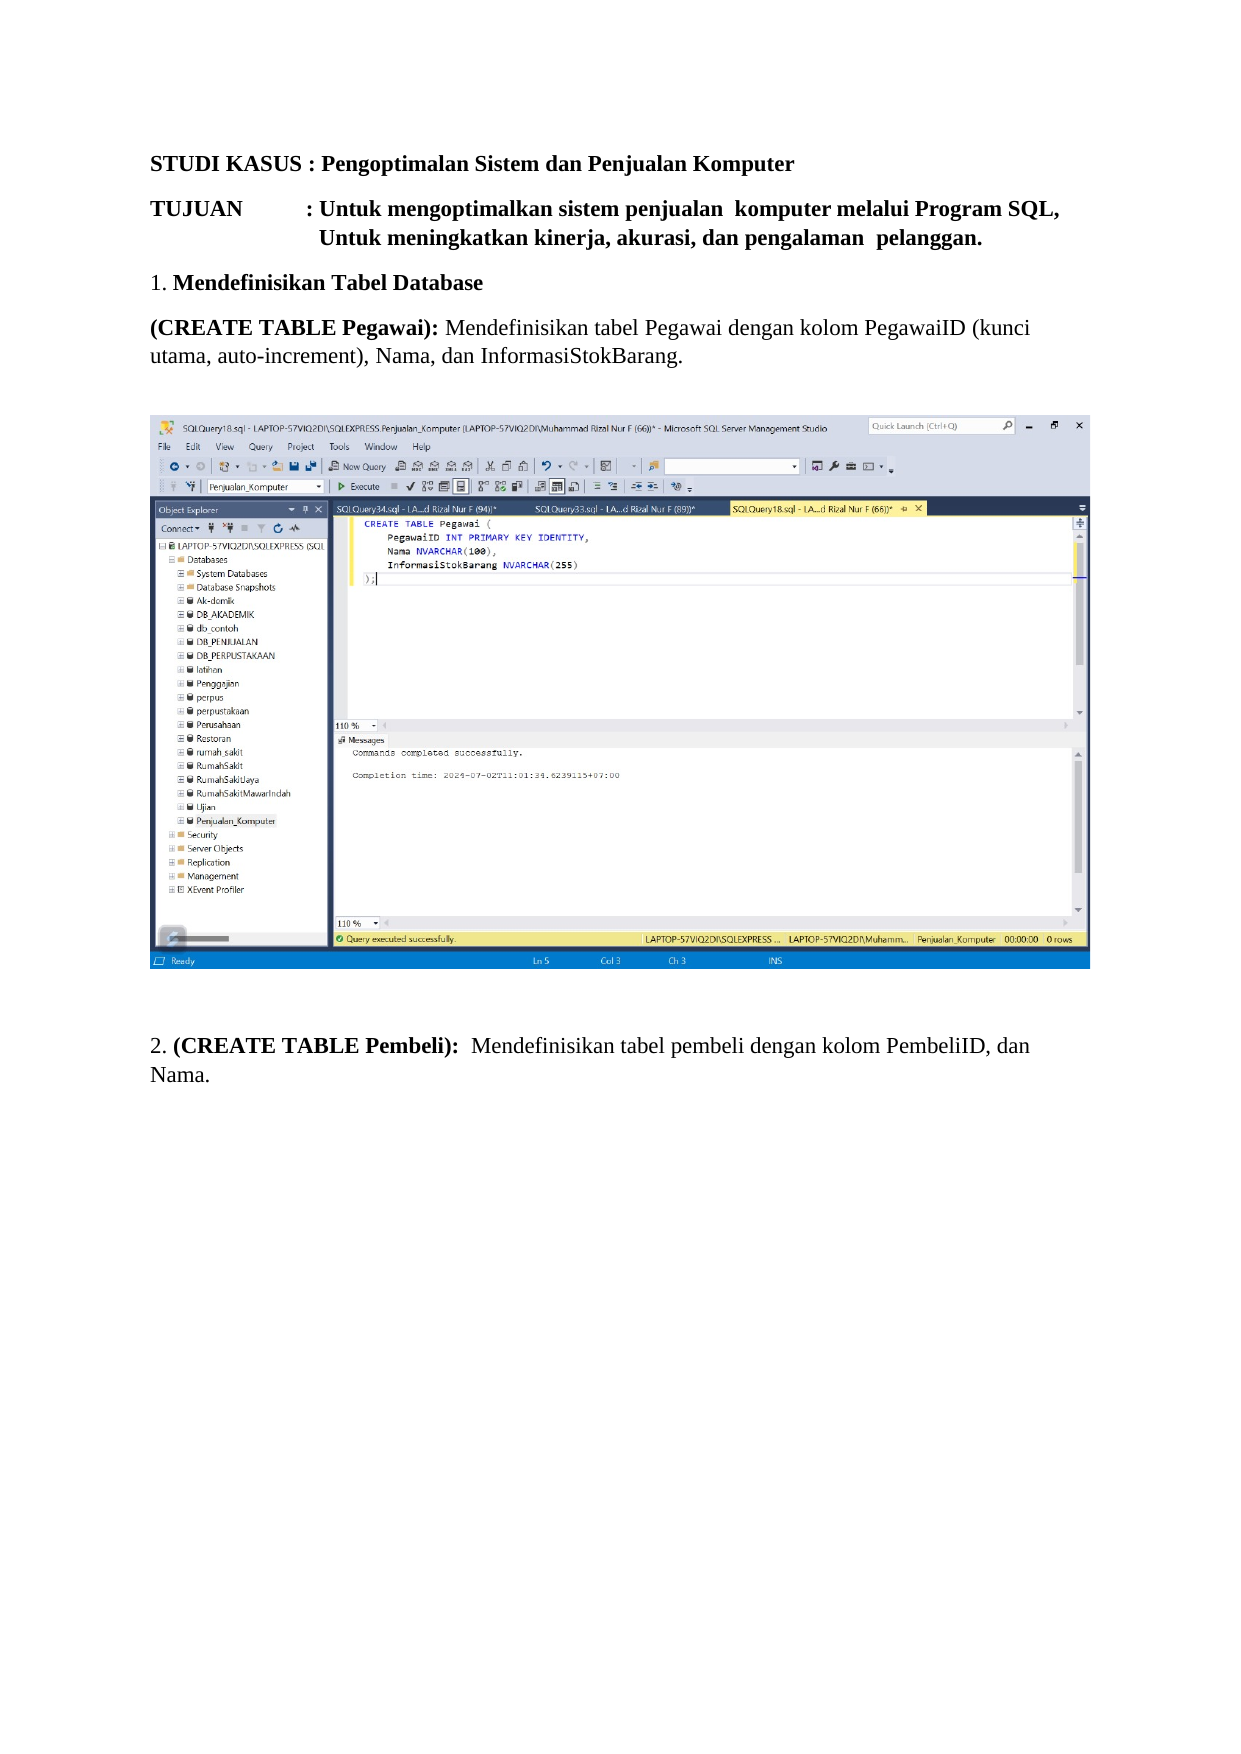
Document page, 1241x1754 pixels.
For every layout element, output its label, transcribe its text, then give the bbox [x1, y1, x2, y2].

text (CREATE TABLE Pegawai): Mendefinisikan tabel Pegawai dengan kolom PegawaiID (kunci utama, auto-increment), Nama, dan InformasiStokBarang. [150, 314, 1090, 368]
text STUDI KASUS : Pengoptimalan Sistem dan Penjualan Komputer [150, 150, 1090, 176]
picture [150, 415, 1091, 969]
text 1. Mendefinisikan Tabel Database [150, 269, 1090, 295]
text TUJUAN : Untuk mengoptimalkan sistem penjualan komputer melalui Program SQL, Untuk meningkatkan kinerja, akurasi, dan pengalaman pelanggan. [150, 195, 1090, 250]
text 2. (CREATE TABLE Pembeli): Mendefinisikan tabel pembeli dengan kolom PembeliID, dan Nama. [150, 1032, 1090, 1087]
